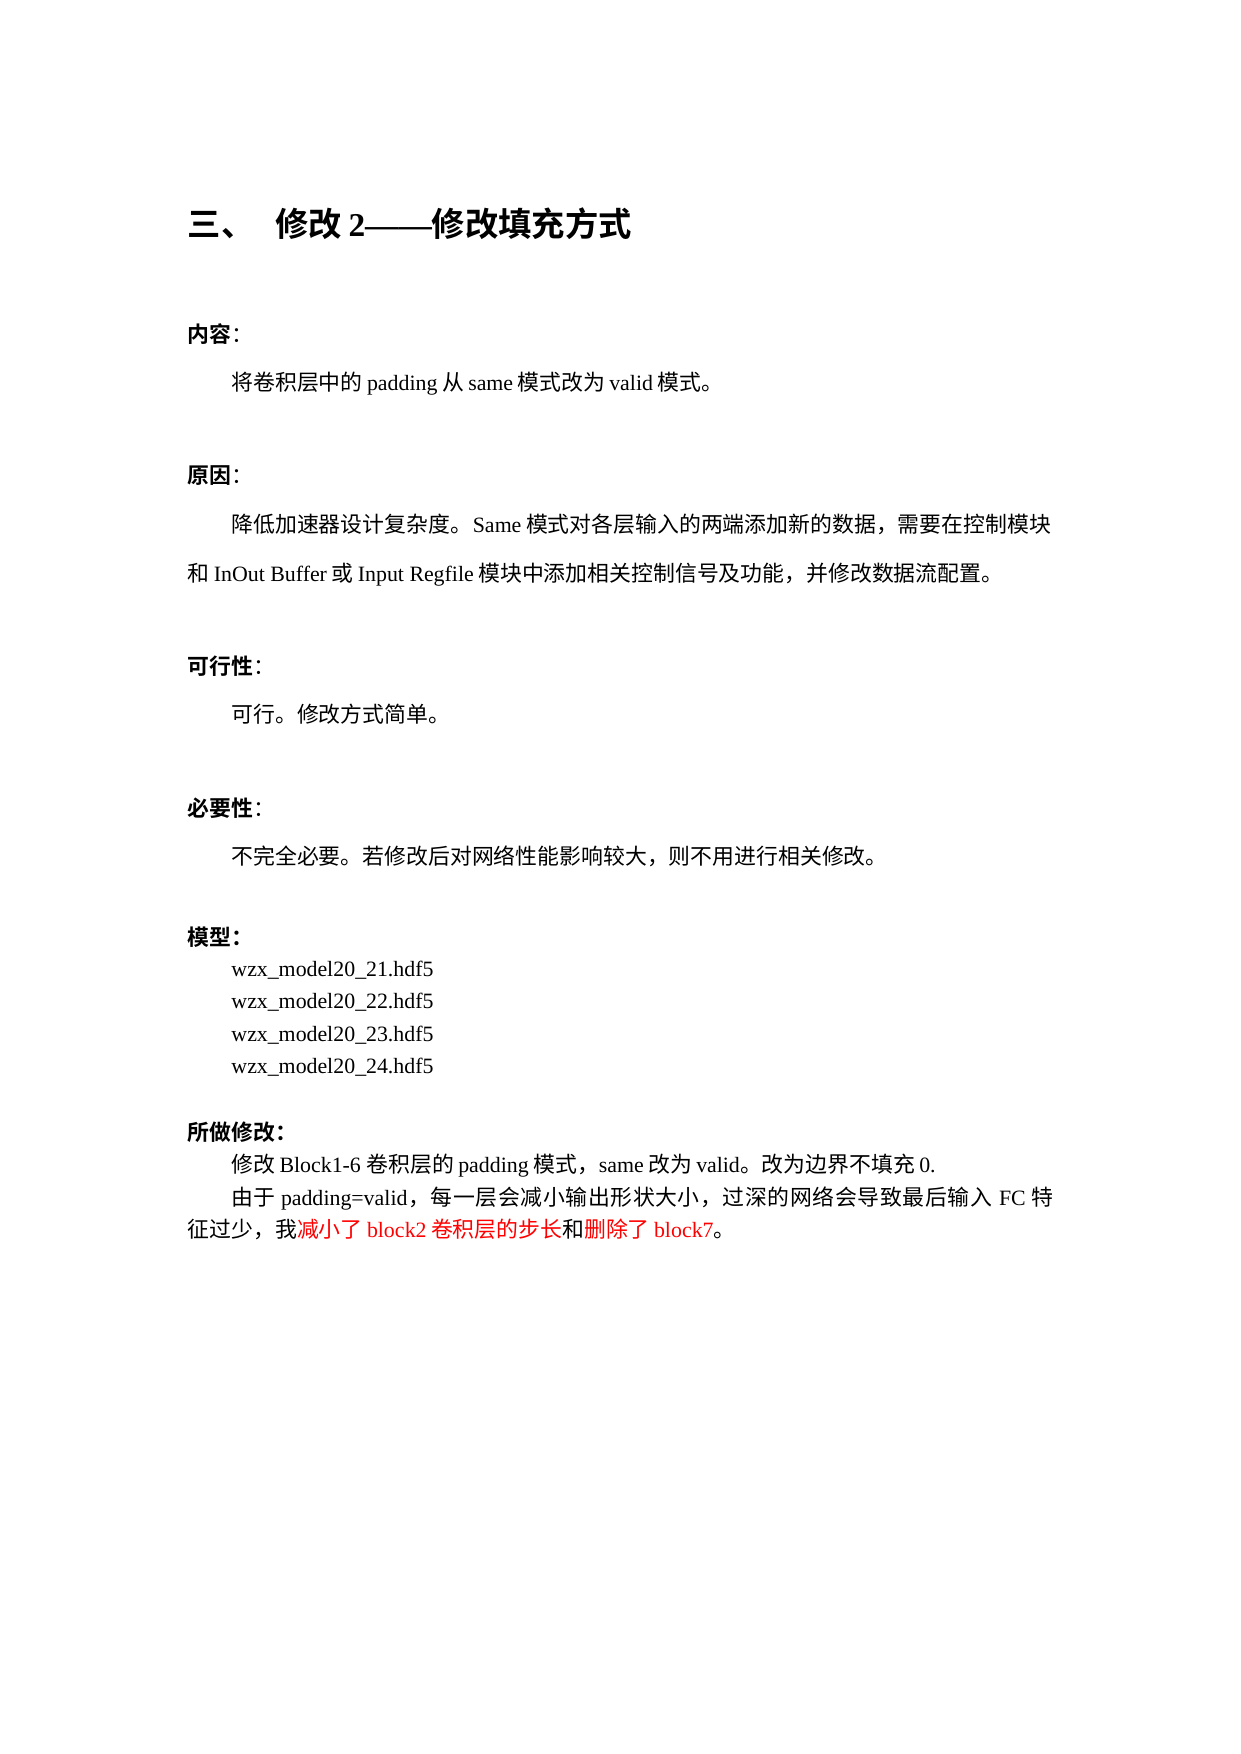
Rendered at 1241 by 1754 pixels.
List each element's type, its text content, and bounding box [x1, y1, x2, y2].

text 降低加速器设计复杂度。Same模式对各层输入的两端添加新的数据，需要在控制模块和InOut Buffer或Input Regfile模块中添加相关控制信号及功能，并修改数据流配置。 [187, 506, 1053, 588]
text 模型： [187, 919, 1053, 952]
text 可行。修改方式简单。 [187, 697, 1053, 729]
text 将卷积层中的padding从same模式改为valid模式。 [187, 364, 1053, 397]
text 所做修改： [187, 1114, 1053, 1147]
text 内容： [187, 316, 1053, 349]
text 由于padding=valid，每一层会减小输出形状大小，过深的网络会导致最后输入FC特征过少，我减小了block2卷积层的步长和删除了block7。 [187, 1179, 1053, 1244]
text wzx_model20_22.hdf5 [187, 984, 1053, 1017]
text 不完全必要。若修改后对网络性能影响较大，则不用进行相关修改。 [187, 839, 1053, 871]
text wzx_model20_21.hdf5 [187, 952, 1053, 984]
text 可行性： [187, 648, 1053, 681]
text 修改Block1-6 卷积层的padding模式，same改为valid。改为边界不填充0. [187, 1147, 1053, 1179]
text 原因： [187, 458, 1053, 491]
text wzx_model20_23.hdf5 [187, 1017, 1053, 1049]
subtitle 修改2——修改填充方式 [187, 189, 1053, 254]
text 必要性： [187, 790, 1053, 823]
text wzx_model20_24.hdf5 [187, 1049, 1053, 1082]
